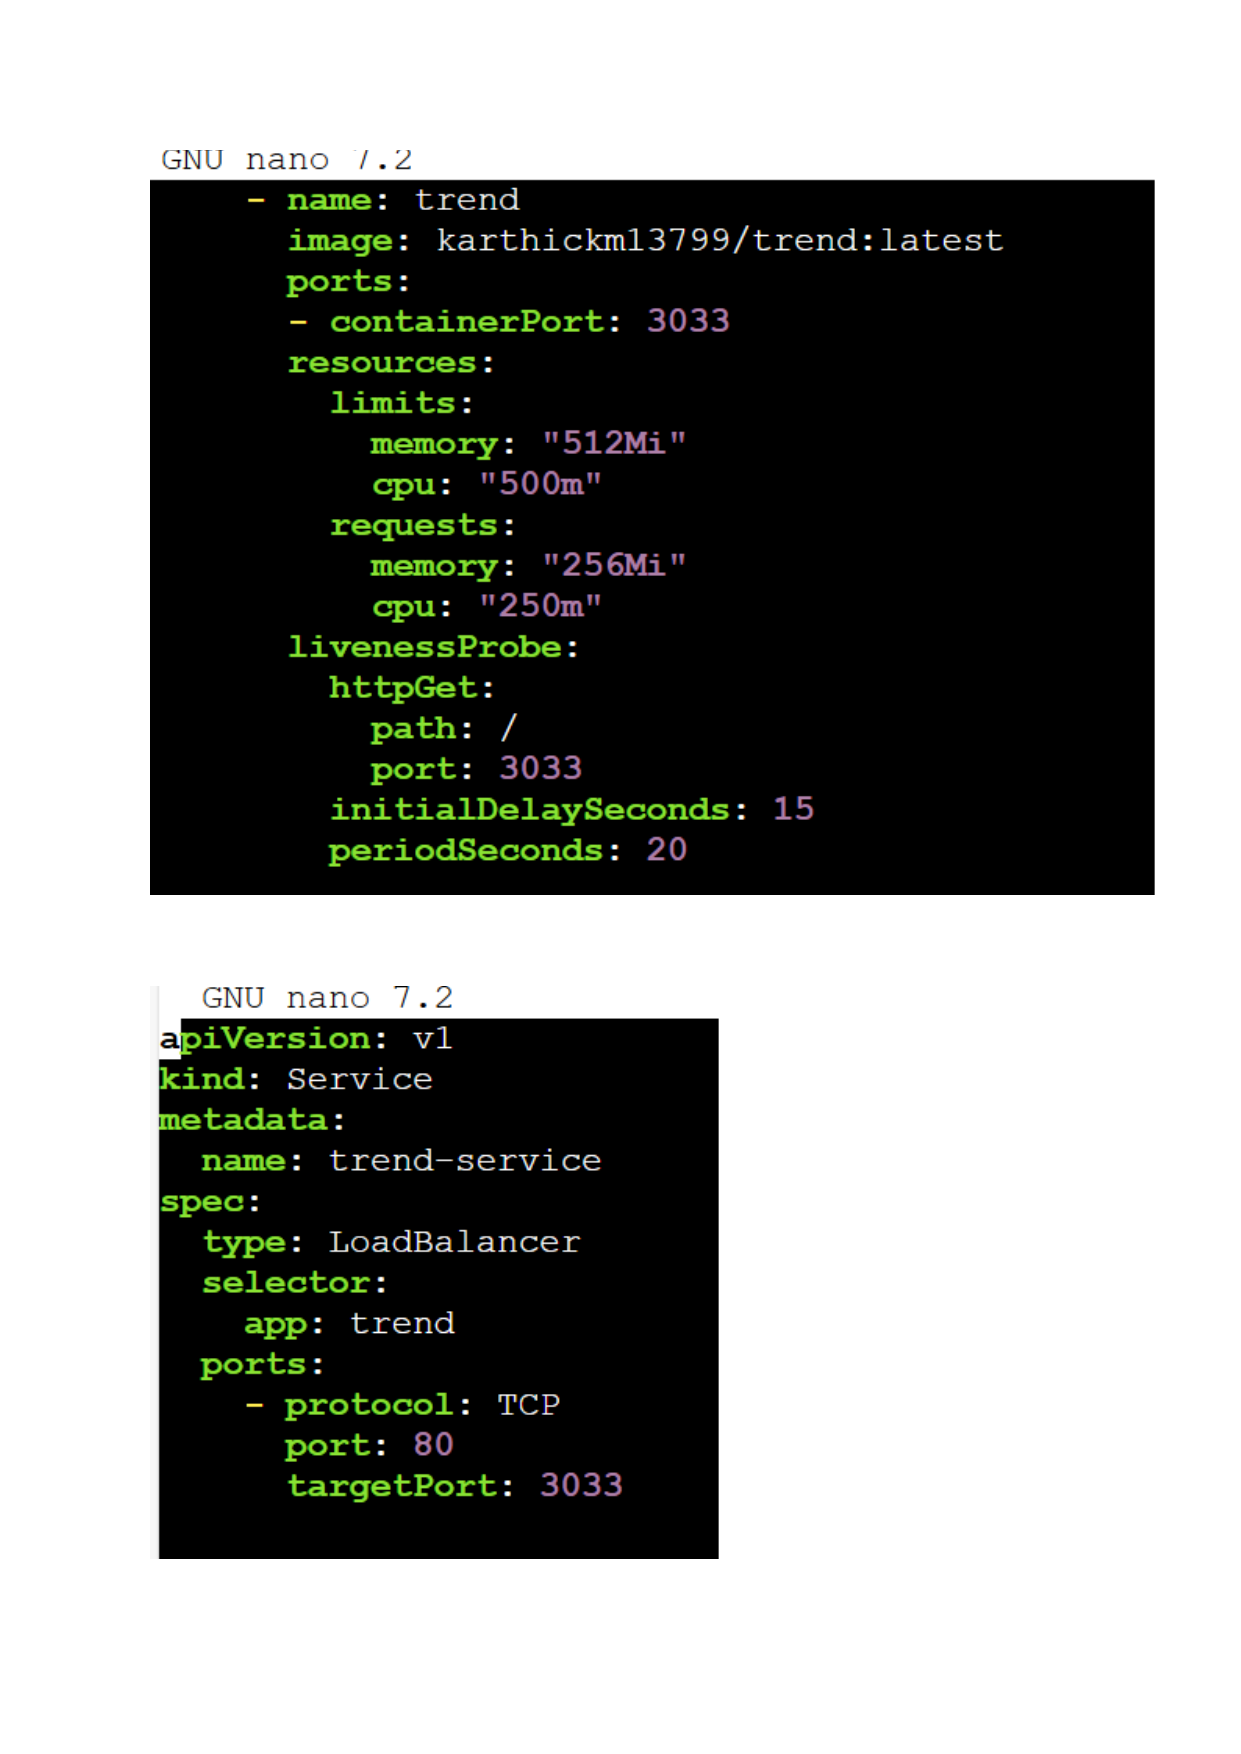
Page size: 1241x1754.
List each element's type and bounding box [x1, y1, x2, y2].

picture [150, 986, 719, 1559]
picture [150, 150, 1155, 895]
